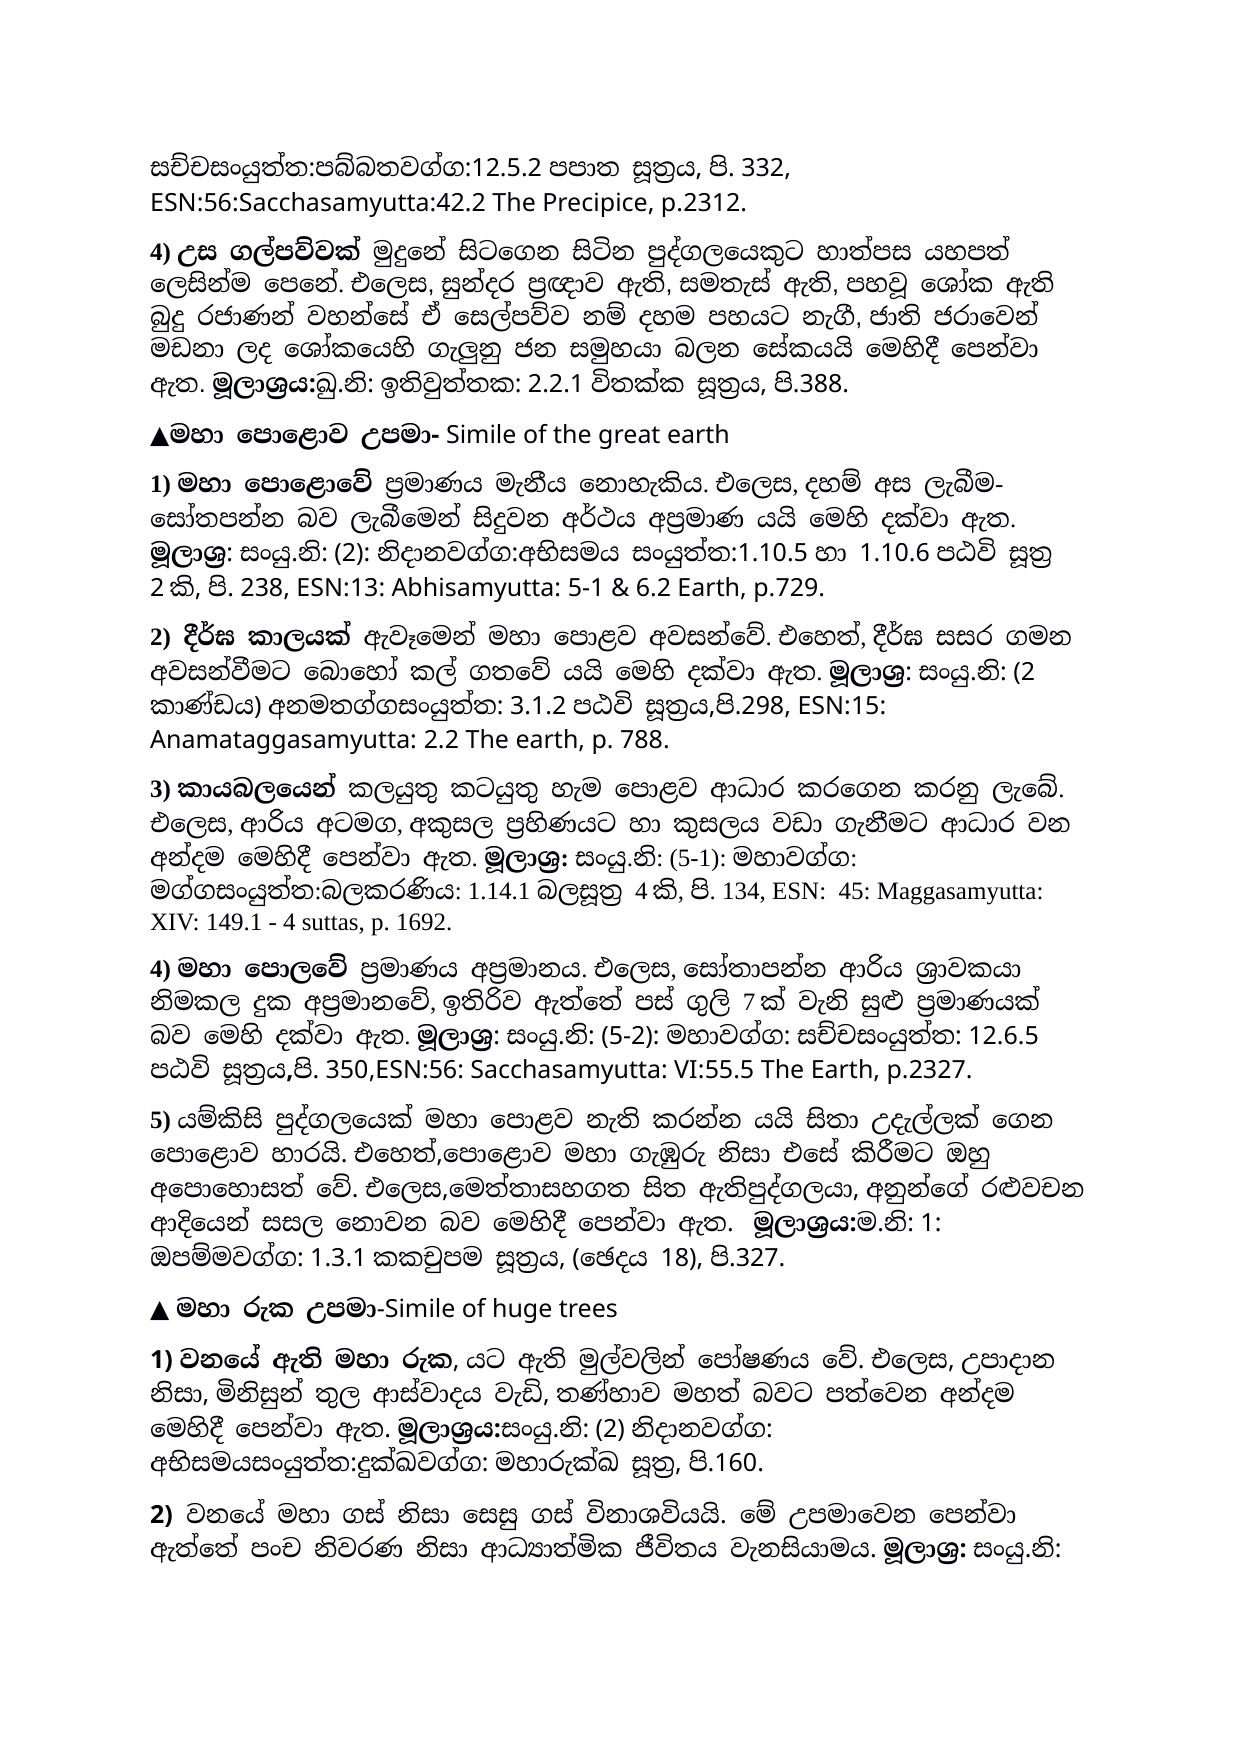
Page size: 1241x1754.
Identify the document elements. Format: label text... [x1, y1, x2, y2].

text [150, 150, 1090, 218]
text 3) කායබලයෙන් කලයුතු කටයුතු හැම පොළව ආධාර කරගෙන කරනු ලැබේ. එලෙස, ආරිය අටමග, අකුසල ප්‍රහිණයට හා කුසලය වඩා ගැනීමට ආධාර වන අන්දම මෙහිදී පෙන්වා ඇත. මූලාශ්‍ර: සංයු.නි: (5-1): මහාවග්ග: මග්ගසංයුත්ත:බලකරණිය: 1.14.1 බලසූත්‍ර 4කි, පි. 134, ESN: 45: Maggasamyutta: XIV: 149.1 - 4 suttas, p. 1692. [150, 773, 1090, 936]
text 2) දීර්ඝ කාලයක් ඇවෑමෙන් මහා පොළව අවසන්වේ. එහෙත්, දීර්ඝ සසර ගමන අවසන්වීමට බොහෝ කල් ගතවේ යයි මෙහි දක්වා ඇත. මූලාශ්‍ර: සංයු.නි: (2 කාණ්ඩය) අනමතග්ගසංයුත්ත: 3.1.2 පඨවි සූත්‍රය,පි.298, ESN:15: Anamataggasamyutta: 2.2 The earth, p. 788. [150, 621, 1090, 756]
text ▲මහා පොළොව උපමා- Simile of the great earth [150, 417, 1090, 451]
text 1) වනයේ ඇති මහා රුක, යට ඇති මුල්වලින් පෝෂණය වේ. එලෙස, උපාදාන නිසා, මිනිසුන් තුල ආස්වාදය වැඩි, තණ්හාව මහත් බවට පත්වෙන අන්දම මෙහිදී පෙන්වා ඇත. මූලාශ්‍රය:සංයු.නි: (2) නිදානවග්ග: අභිසමයසංයුත්ත:දුක්ඛවග්ග: මහාරුක්ඛ සූත්‍ර, පි.160. [150, 1342, 1090, 1479]
text ▲ මහා රුක උපමා-Simile of huge trees [150, 1291, 1090, 1325]
text 4) මහා පොලවේ ප්‍රමාණය අප්‍රමානය. එලෙස, සෝතාපන්න ආරිය ශ්‍රාවකයා නිමකල දුක අප්‍රමානවේ, ඉතිරිව ඇත්තේ පස් ගුලි 7ක් වැනි සුළු ප්‍රමාණයක් බව මෙහි දක්වා ඇත. මූලාශ්‍ර: සංයු.නි: (5-2): මහාවග්ග: සච්චසංයුත්ත: 12.6.5 පඨවි සූත්‍රය,පි. 350,ESN:56: Sacchasamyutta: VI:55.5 The Earth, p.2327. [150, 952, 1090, 1087]
text 5) යම්කිසි පුද්ගලයෙක් මහා පොළව නැති කරන්න යයි සිතා උදැල්ලක් ගෙන පොළොව හාරයි. එහෙත්,පොළොව මහා ගැඹුරු නිසා එසේ කිරීමට ඔහු අපොහොසත් වේ. එලෙස,මෙත්තාසහගත සිත ඇතිපුද්ගලයා, අනුන්ගේ රළුවචන ආදියෙන් සසල නොවන බව මෙහිදී පෙන්වා ඇත. මූලාශ්‍රය:ම.නි: 1: ඔපම්මවග්ග: 1.3.1 කකචුපම සූත්‍රය, (ඡෙදය 18), පි.327. [150, 1103, 1090, 1274]
text 4) උස ගල්පව්වක් මුදුනේ සිටගෙන සිටින පුද්ගලයෙකුට හාත්පස යහපත් ලෙසින්ම පෙනේ. එලෙස, සුන්දර ප්‍රඥාව ඇති, සමතැස් ඇති, පහවූ ශෝක ඇති බුදු රජාණන් වහන්සේ ඒ සෙල්පව්ව නම් දහම පහයට නැගී, ජාති ජරාවෙන් මඩනා ලද ශෝකයෙහි ගැලුනු ජන සමුහයා බලන සේකයයි මෙහිදී පෙන්වා ඇත. මූලාශ්‍රය:ඛු.නි: ඉතිවුත්තක: 2.2.1 විතක්ක සූත්‍රය, පි.388. [150, 235, 1090, 400]
text 1) මහා පොළොවේ ප්‍රමාණය මැනීය නොහැකිය. එලෙස, දහම් අස ලැබීම- සෝතපන්න බව ලැබීමෙන් සිදුවන අර්ථය අප්‍රමාණ යයි මෙහි දක්වා ඇත. මූලාශ්‍ර: සංයු.නි: (2): නිදානවග්ග:අභිසමය සංයුත්ත:1.10.5 හා 1.10.6 පඨවි සූත්‍ර 2කි, පි. 238, ESN:13: Abhisamyutta: 5-1 & 6.2 Earth, p.729. [150, 468, 1090, 604]
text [150, 1496, 1090, 1565]
